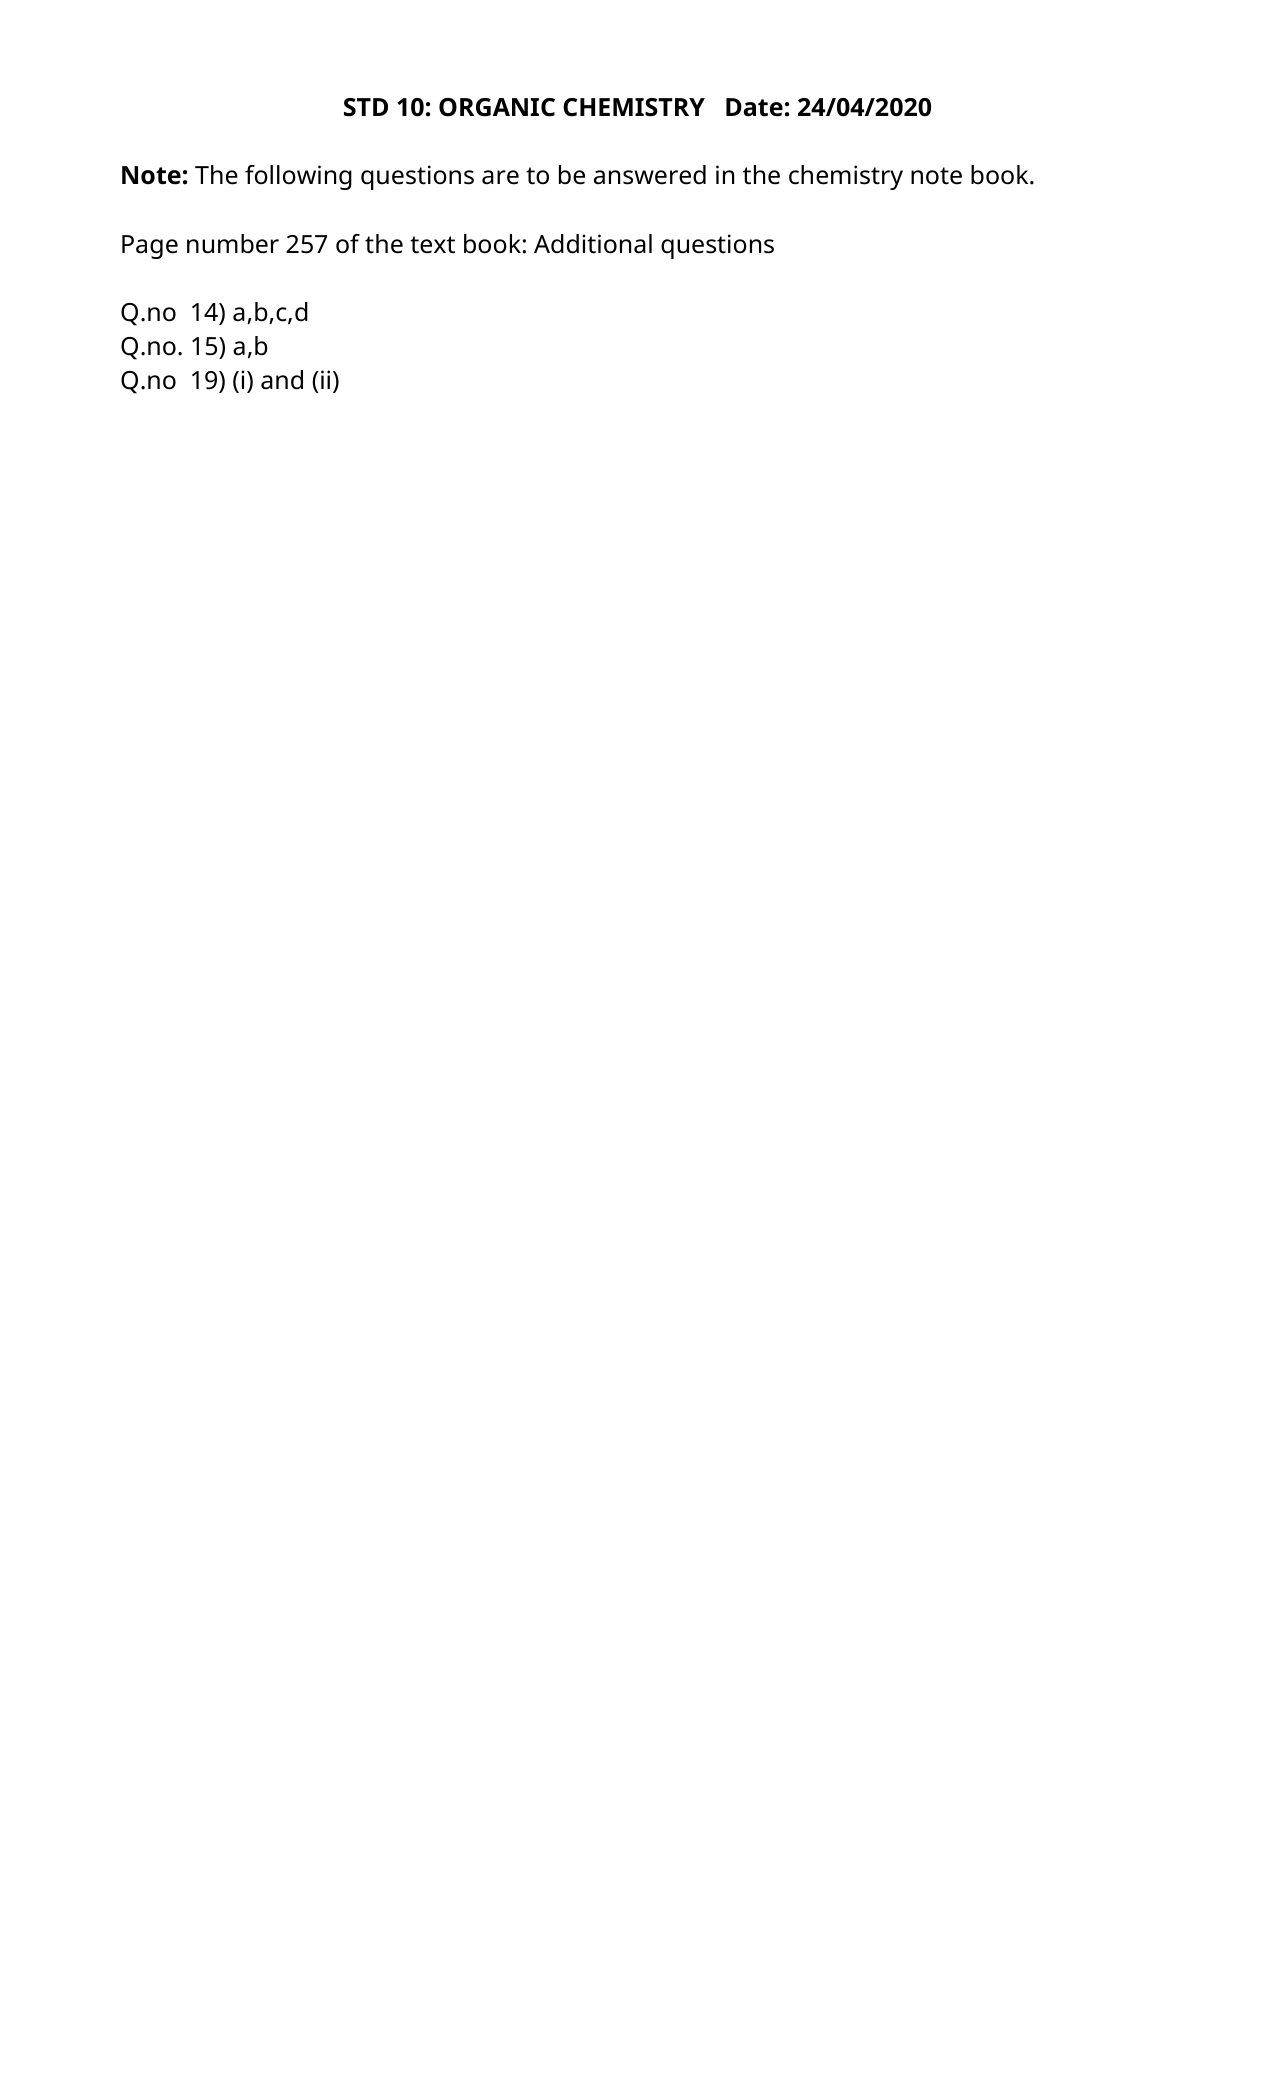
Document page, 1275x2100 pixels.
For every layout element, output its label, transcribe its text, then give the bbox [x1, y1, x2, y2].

text Q.no. 15) a,b [120, 328, 1155, 362]
text Note: The following questions are to be answered in the chemistry note book. [120, 158, 1155, 192]
text Q.no 19) (i) and (ii) [120, 362, 1155, 397]
text Q.no 14) a,b,c,d [120, 294, 1155, 328]
text STD 10: ORGANIC CHEMISTRY Date: 24/04/2020 [120, 90, 1155, 124]
text Page number 257 of the text book: Additional questions [120, 226, 1155, 260]
